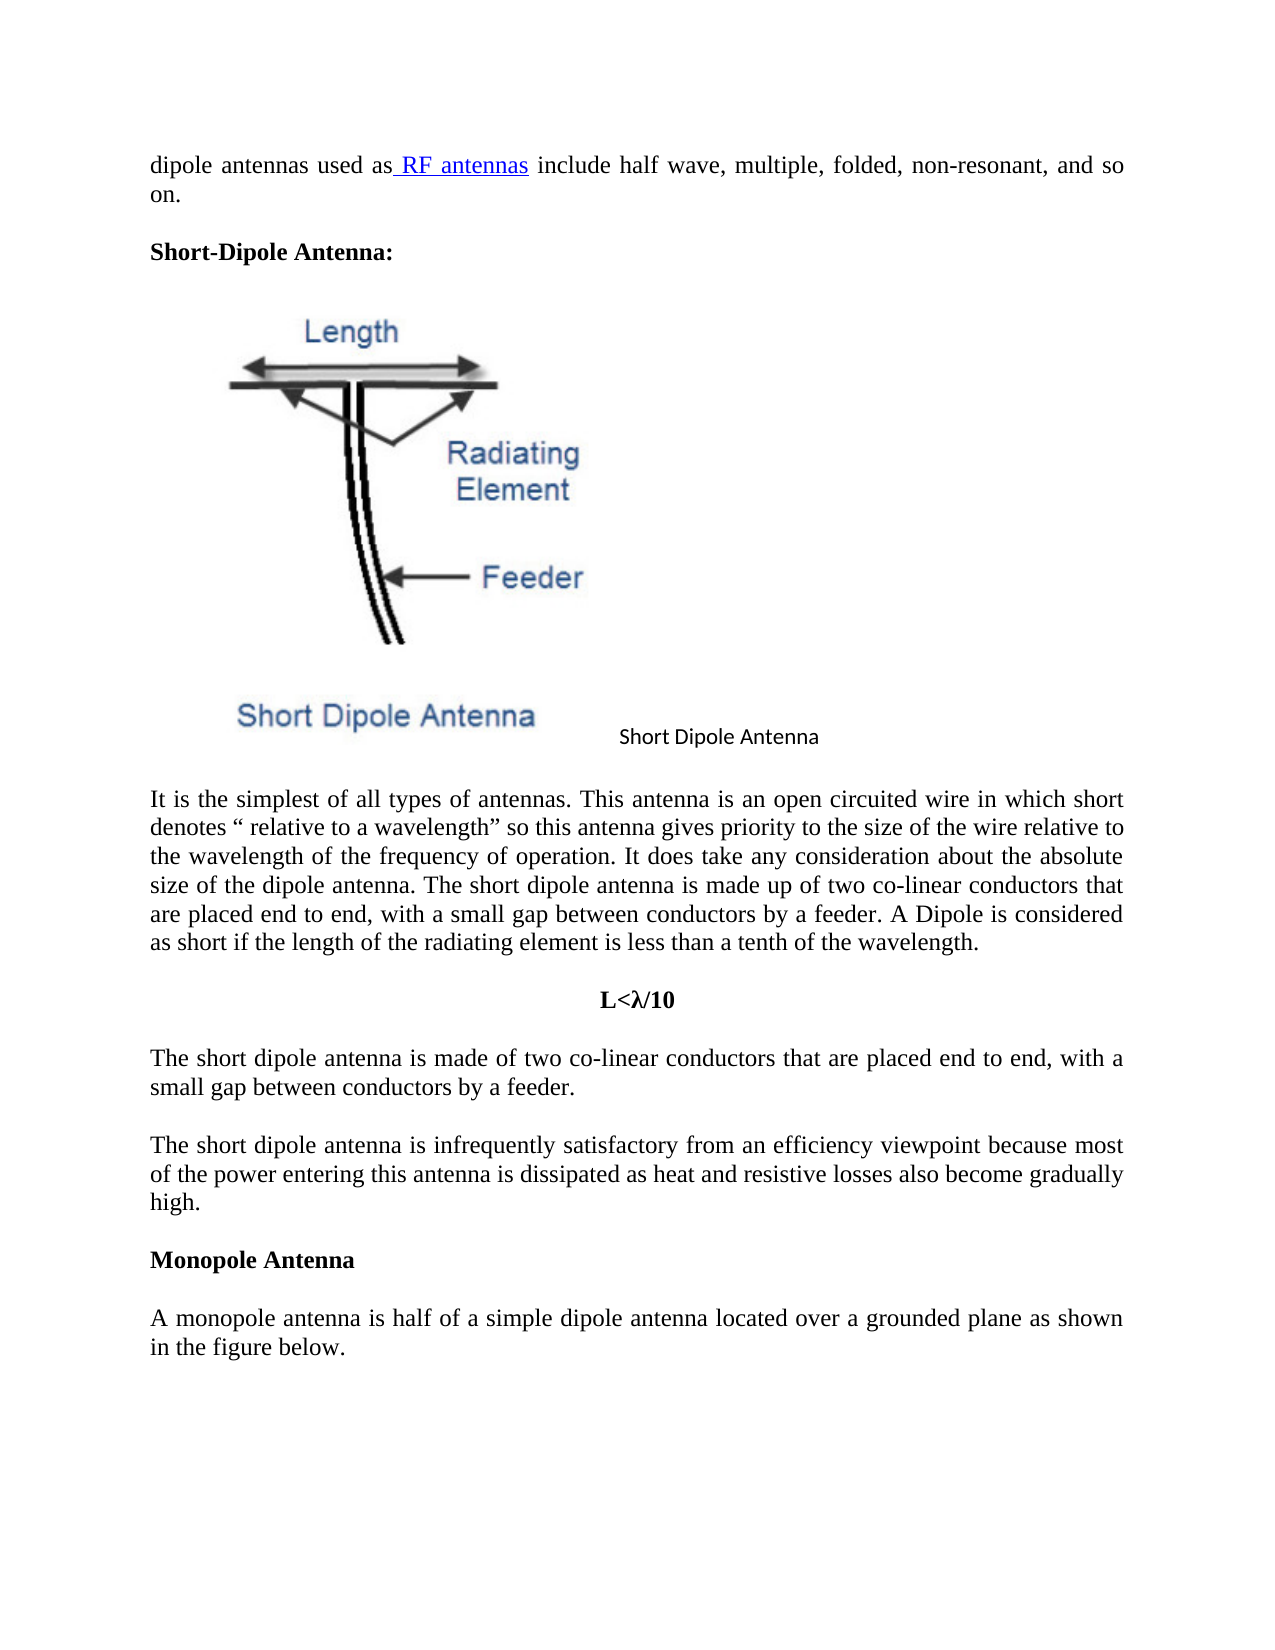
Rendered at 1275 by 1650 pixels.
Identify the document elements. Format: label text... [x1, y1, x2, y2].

text The short dipole antenna is made of two co-linear conductors that are placed end to end, with a small gap between conductors by a feeder. [150, 1043, 1125, 1101]
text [150, 150, 1125, 207]
text The short dipole antenna is infrequently satisfactory from an efficiency viewpoint because most of the power entering this antenna is dissipated as heat and resistive losses also become gradually high. [150, 1130, 1125, 1216]
text Short-Dipole Antenna: [150, 237, 1125, 265]
text L<λ/10 [150, 985, 1125, 1014]
text Monopole Antenna [150, 1245, 1125, 1274]
picture [150, 294, 620, 745]
text It is the simplest of all types of antennas. This antenna is an open circuited wire in which short denotes “ relative to a wavelength” so this antenna gives priority to the size of the wire relative to the wavelength of the frequency of operation. It does take any consideration about the absolute size of the dipole antenna. The short dipole antenna is made up of two co-linear conductors that are placed end to end, with a small gap between conductors by a feeder. A Dipole is considered as short if the length of the radiating element is less than a tenth of the wavelength. [150, 784, 1125, 956]
text A monopole antenna is half of a simple dipole antenna located over a grounded plane as shown in the figure below. [150, 1303, 1125, 1361]
